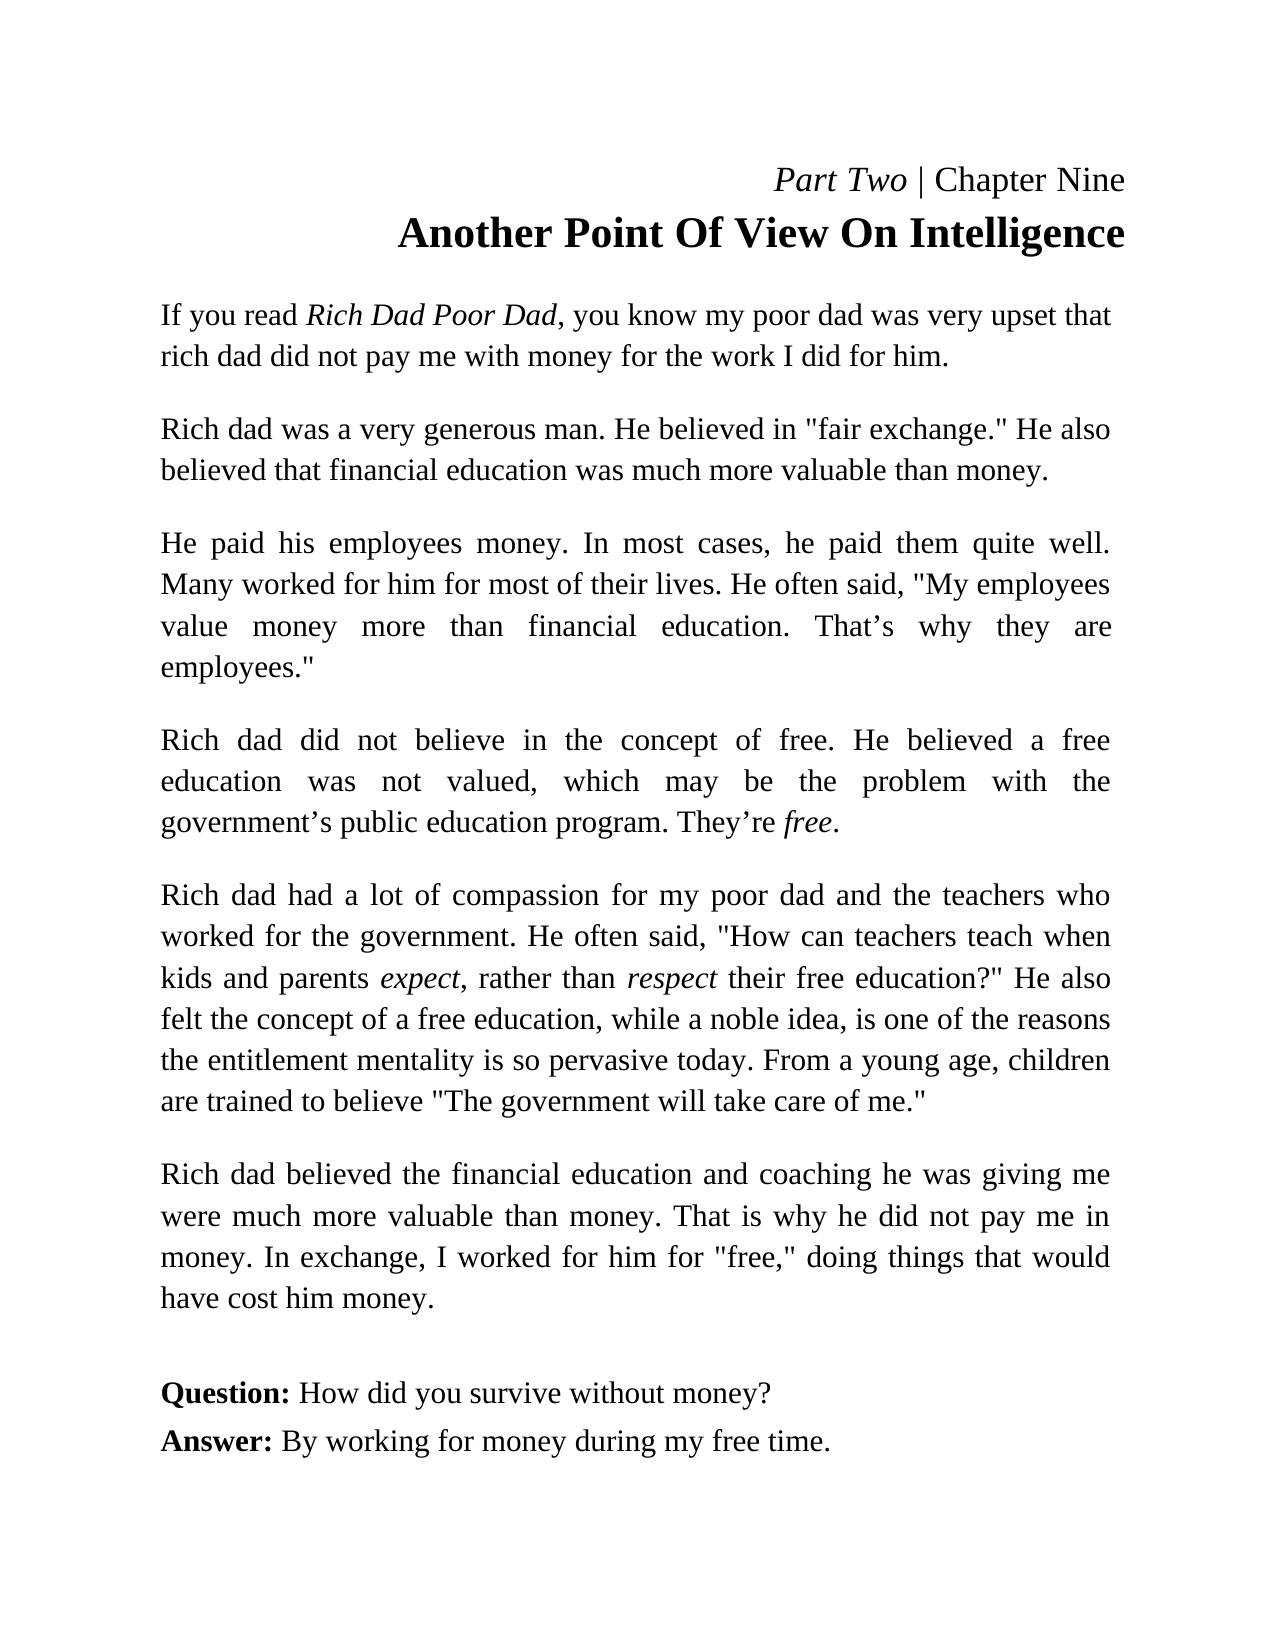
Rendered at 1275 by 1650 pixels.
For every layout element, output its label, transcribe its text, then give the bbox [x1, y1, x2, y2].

text Question: How did you survive without money? [160, 1374, 1125, 1410]
text Rich dad did not believe in the concept of free. He believed a free education was not valued, which may be the problem with the government’s public education program. They’re free. [160, 721, 1112, 839]
text Answer: By working for money during my free time. [160, 1422, 1125, 1458]
text He paid his employees money. In most cases, he paid them quite well. Many worked for him for most of their lives. He often said, "My employees value money more than financial education. That’s why they are employees." [160, 524, 1112, 684]
text Part Two | Chapter Nine [150, 158, 1125, 199]
text Rich dad was a very generous man. He believed in "fair exchange." He also believed that financial education was much more valuable than money. [160, 410, 1112, 487]
text If you read Rich Dad Poor Dad, you know my poor dad was very upset that rich dad did not pay me with money for the work I did for him. [160, 296, 1112, 373]
text Rich dad believed the financial education and coaching he was giving me were much more valuable than money. That is why he did not pay me in money. In exchange, I worked for him for "free," doing things that would have cost him money. [160, 1156, 1112, 1315]
text Another Point Of View On Intelligence [150, 206, 1125, 257]
text Rich dad had a lot of compassion for my poor dad and the teachers who worked for the government. He often said, "How can teachers teach when kids and parents expect, rather than respect their free education?" He also felt the concept of a free education, while a noble idea, is one of the reasons the entitlement mentality is so pervasive today. From a young age, children are trained to believe "The government will take care of me." [160, 876, 1112, 1118]
